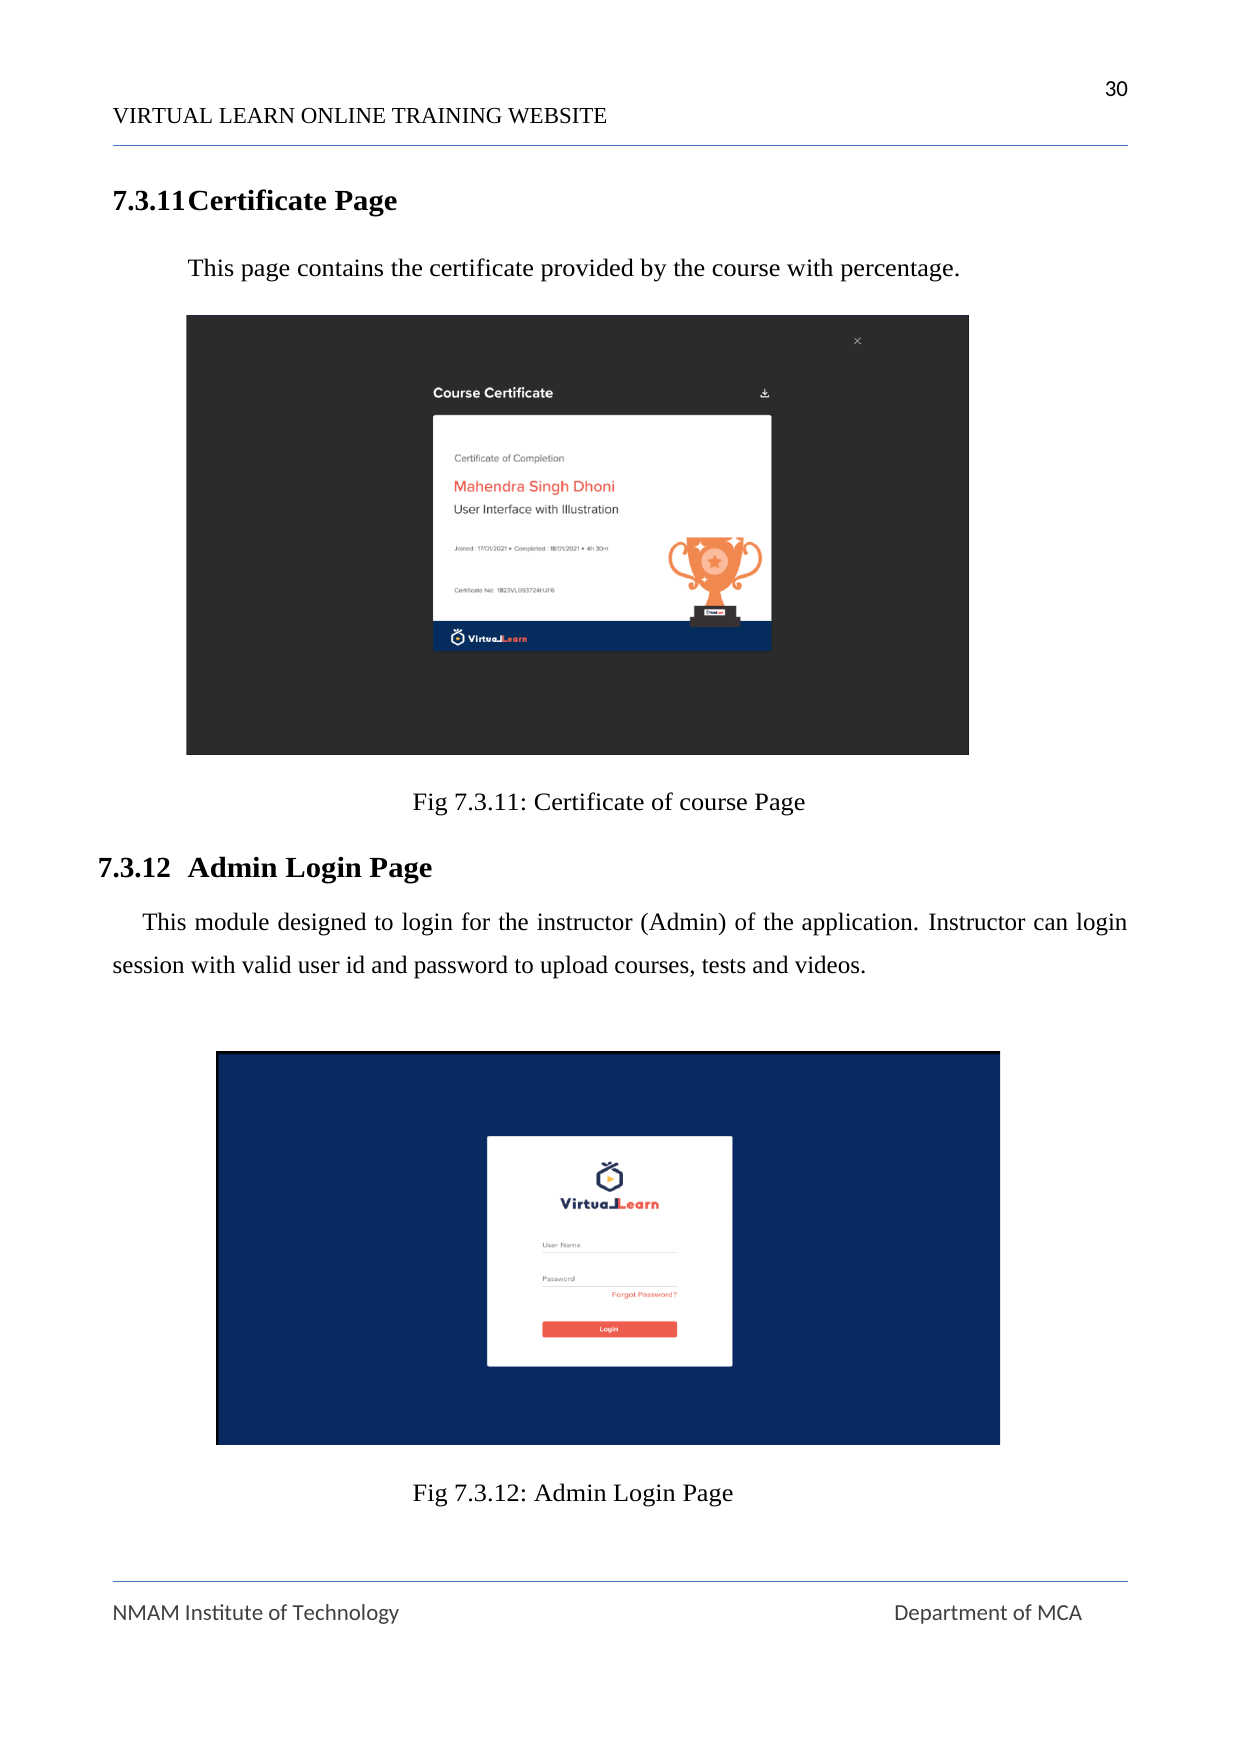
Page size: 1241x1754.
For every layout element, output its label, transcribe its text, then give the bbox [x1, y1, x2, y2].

text Fig 7.3.11: Certificate of course Page [337, 787, 1116, 816]
list Certificate Page [112, 183, 1116, 217]
list Admin Login Page [98, 850, 1116, 883]
picture [186, 315, 969, 755]
picture [216, 1051, 1001, 1445]
text Fig 7.3.12: Admin Login Page [337, 1478, 1116, 1506]
text This page contains the certificate provided by the course with percentage. [112, 253, 1116, 281]
text This module designed to login for the instructor (Admin) of the application. Instructor can login session with valid user id and password to upload courses, tests and videos. [112, 907, 1128, 979]
